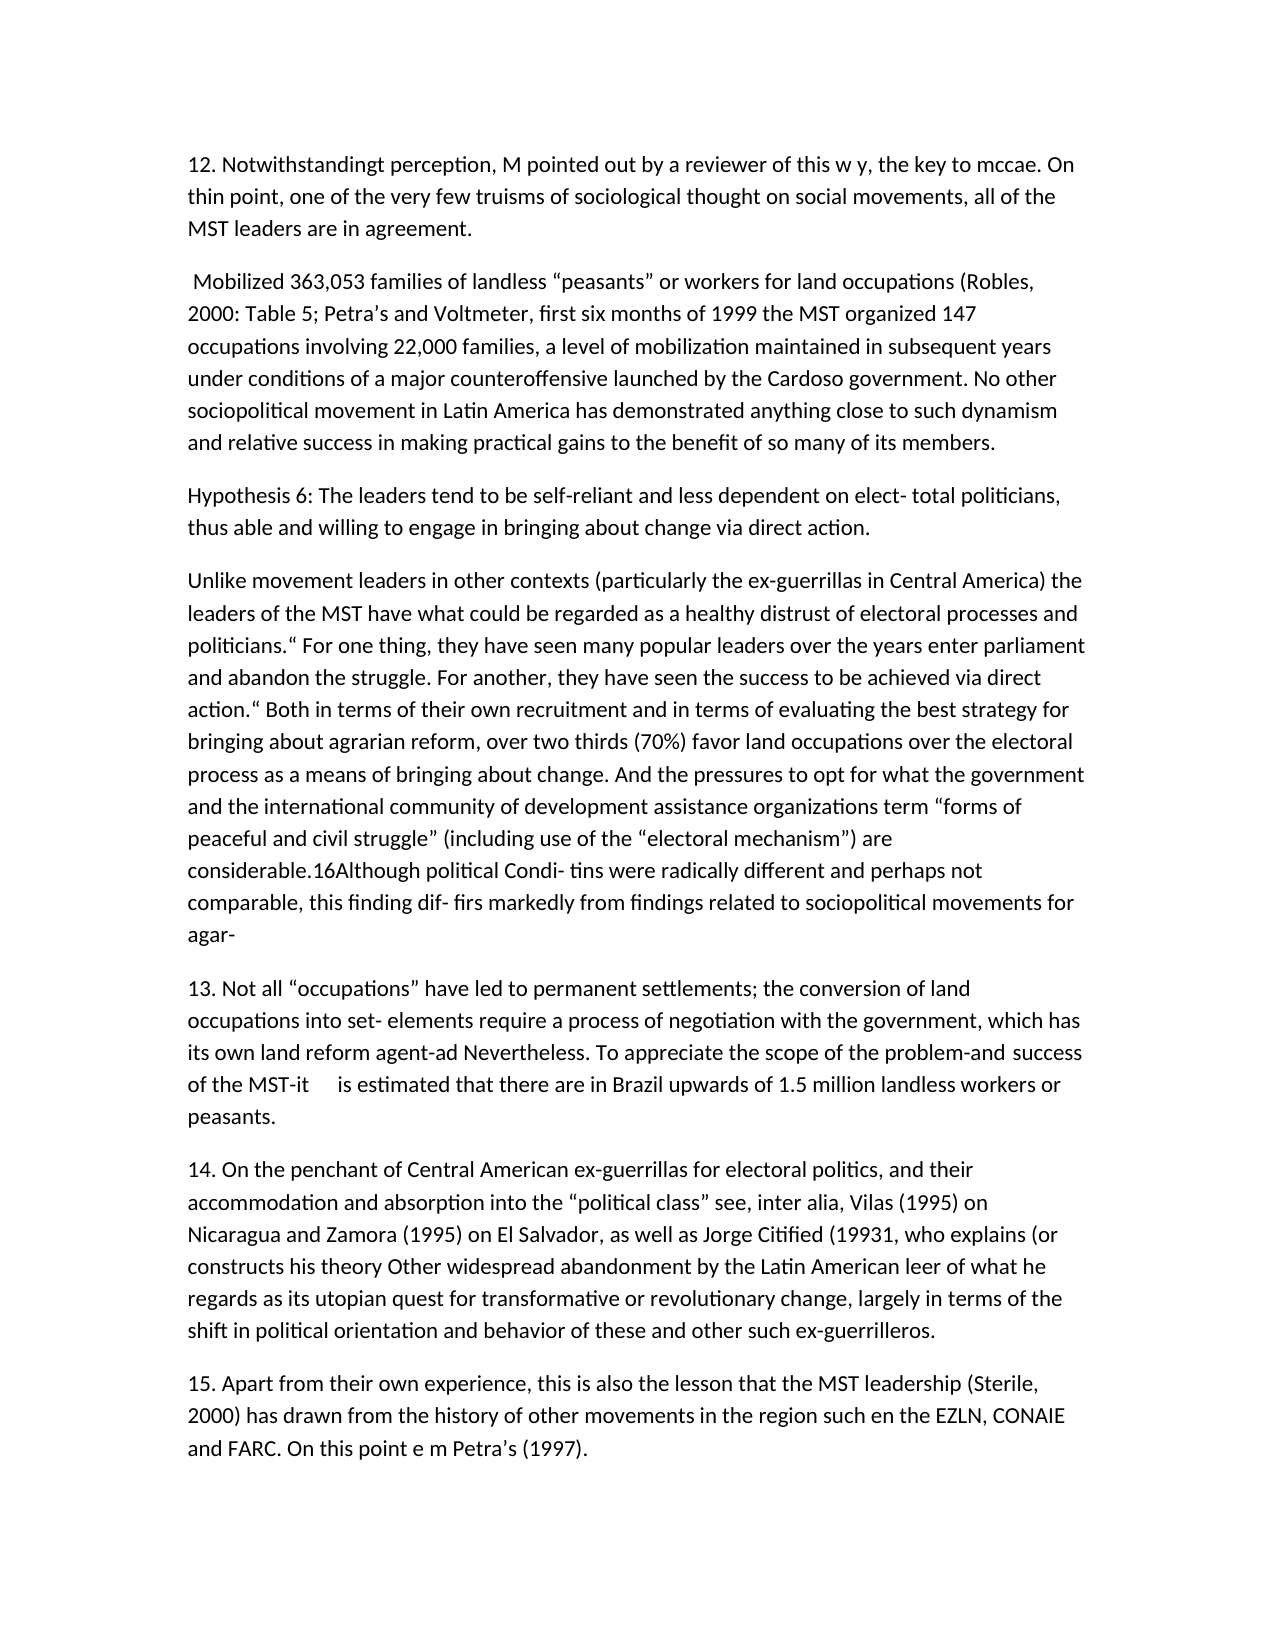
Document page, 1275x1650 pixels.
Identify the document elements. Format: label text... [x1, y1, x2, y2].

text 14. On the penchant of Central American ex-guerrillas for electoral politics, and their accommodation and absorption into the “political class” see, inter alia, Vilas (1995) on Nicaragua and Zamora (1995) on El Salvador, as well as Jorge Citified (19931, who explains (or constructs his theory Other widespread abandonment by the Latin American leer of what he regards as its utopian quest for transformative or revolutionary change, largely in terms of the shift in political orientation and behavior of these and other such ex-guerrilleros. [187, 1155, 1087, 1344]
text 13. Not all “occupations” have led to permanent settlements; the conversion of land occupations into set- elements require a process of negotiation with the government, which has its own land reform agent-ad Nevertheless. To appreciate the scope of the problem-and success of the MST-it is estimated that there are in Brazil upwards of 1.5 million landless workers or peasants. [187, 974, 1087, 1130]
text Unlike movement leaders in other contexts (particularly the ex-guerrillas in Central America) the leaders of the MST have what could be regarded as a healthy distrust of electoral processes and politicians.“ For one thing, they have seen many popular leaders over the years enter parliament and abandon the struggle. For another, they have seen the success to be achieved via direct action.“ Both in terms of their own recruitment and in terms of evaluating the best strategy for bringing about agrarian reform, over two thirds (70%) favor land occupations over the electoral process as a means of bringing about change. And the pressures to opt for what the government and the international community of development assistance organizations term “forms of peaceful and civil struggle” (including use of the “electoral mechanism”) are considerable.16Although political Condi- tins were radically different and perhaps not comparable, this finding dif- firs markedly from findings related to sociopolitical movements for agar- [187, 567, 1087, 949]
text Hypothesis 6: The leaders tend to be self-reliant and less dependent on elect- total politicians, thus able and willing to engage in bringing about change via direct action. [187, 481, 1087, 542]
text Mobilized 363,053 families of landless “peasants” or workers for land occupations (Robles, 2000: Table 5; Petra’s and Voltmeter, first six months of 1999 the MST organized 147 occupations involving 22,000 families, a level of mobilization maintained in subsequent years under conditions of a major counteroffensive launched by the Cardoso government. No other sociopolitical movement in Latin America has demonstrated anything close to such dynamism and relative success in making practical gains to the benefit of so many of its members. [187, 267, 1087, 456]
text 12. Notwithstandingt perception, M pointed out by a reviewer of this w y, the key to mccae. On thin point, one of the very few truisms of sociological thought on social movements, all of the MST leaders are in agreement. [187, 150, 1087, 242]
text 15. Apart from their own experience, this is also the lesson that the MST leadership (Sterile, 2000) has drawn from the history of other movements in the region such en the EZLN, CONAIE and FARC. On this point e m Petra’s (1997). [187, 1369, 1087, 1462]
